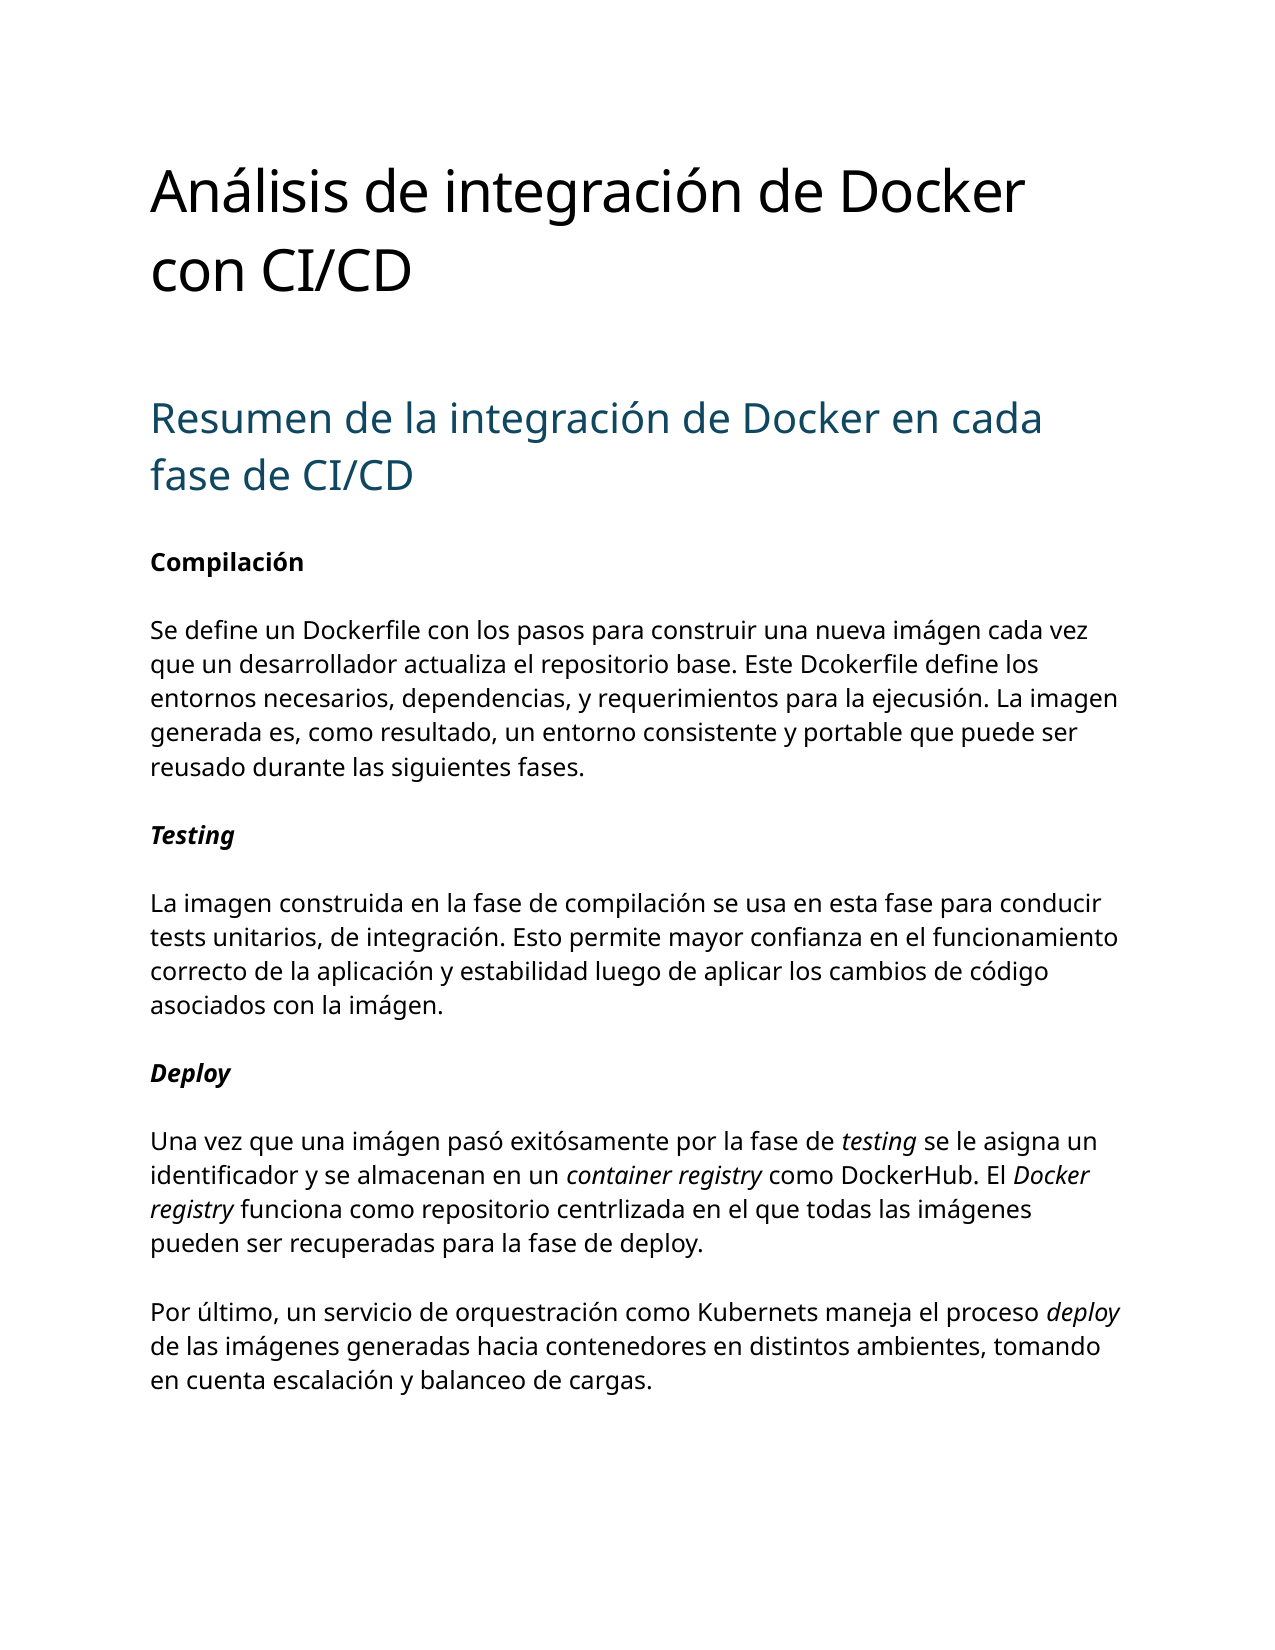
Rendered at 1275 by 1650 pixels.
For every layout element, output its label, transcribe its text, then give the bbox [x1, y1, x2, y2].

title Análisis de integración de Docker con CI/CD [150, 150, 1125, 309]
text Por último, un servicio de orquestración como Kubernets maneja el proceso deploy de las imágenes generadas hacia contenedores en distintos ambientes, tomando en cuenta escalación y balanceo de cargas. [150, 1294, 1125, 1396]
text Deploy [150, 1056, 1125, 1090]
text La imagen construida en la fase de compilación se usa en esta fase para conducir tests unitarios, de integración. Esto permite mayor confianza en el funcionamiento correcto de la aplicación y estabilidad luego de aplicar los cambios de código asociados con la imágen. [150, 885, 1125, 1022]
subtitle Resumen de la integración de Docker en cada fase de CI/CD [150, 389, 1125, 502]
text Compilación [150, 545, 1125, 579]
text Una vez que una imágen pasó exitósamente por la fase de testing se le asigna un identificador y se almacenan en un container registry como DockerHub. El Docker registry funciona como repositorio centrlizada en el que todas las imágenes pueden ser recuperadas para la fase de deploy. [150, 1124, 1125, 1260]
text Se define un Dockerfile con los pasos para construir una nueva imágen cada vez que un desarrollador actualiza el repositorio base. Este Dcokerfile define los entornos necesarios, dependencias, y requerimientos para la ejecusión. La imagen generada es, como resultado, un entorno consistente y portable que puede ser reusado durante las siguientes fases. [150, 613, 1125, 783]
text Testing [150, 817, 1125, 851]
